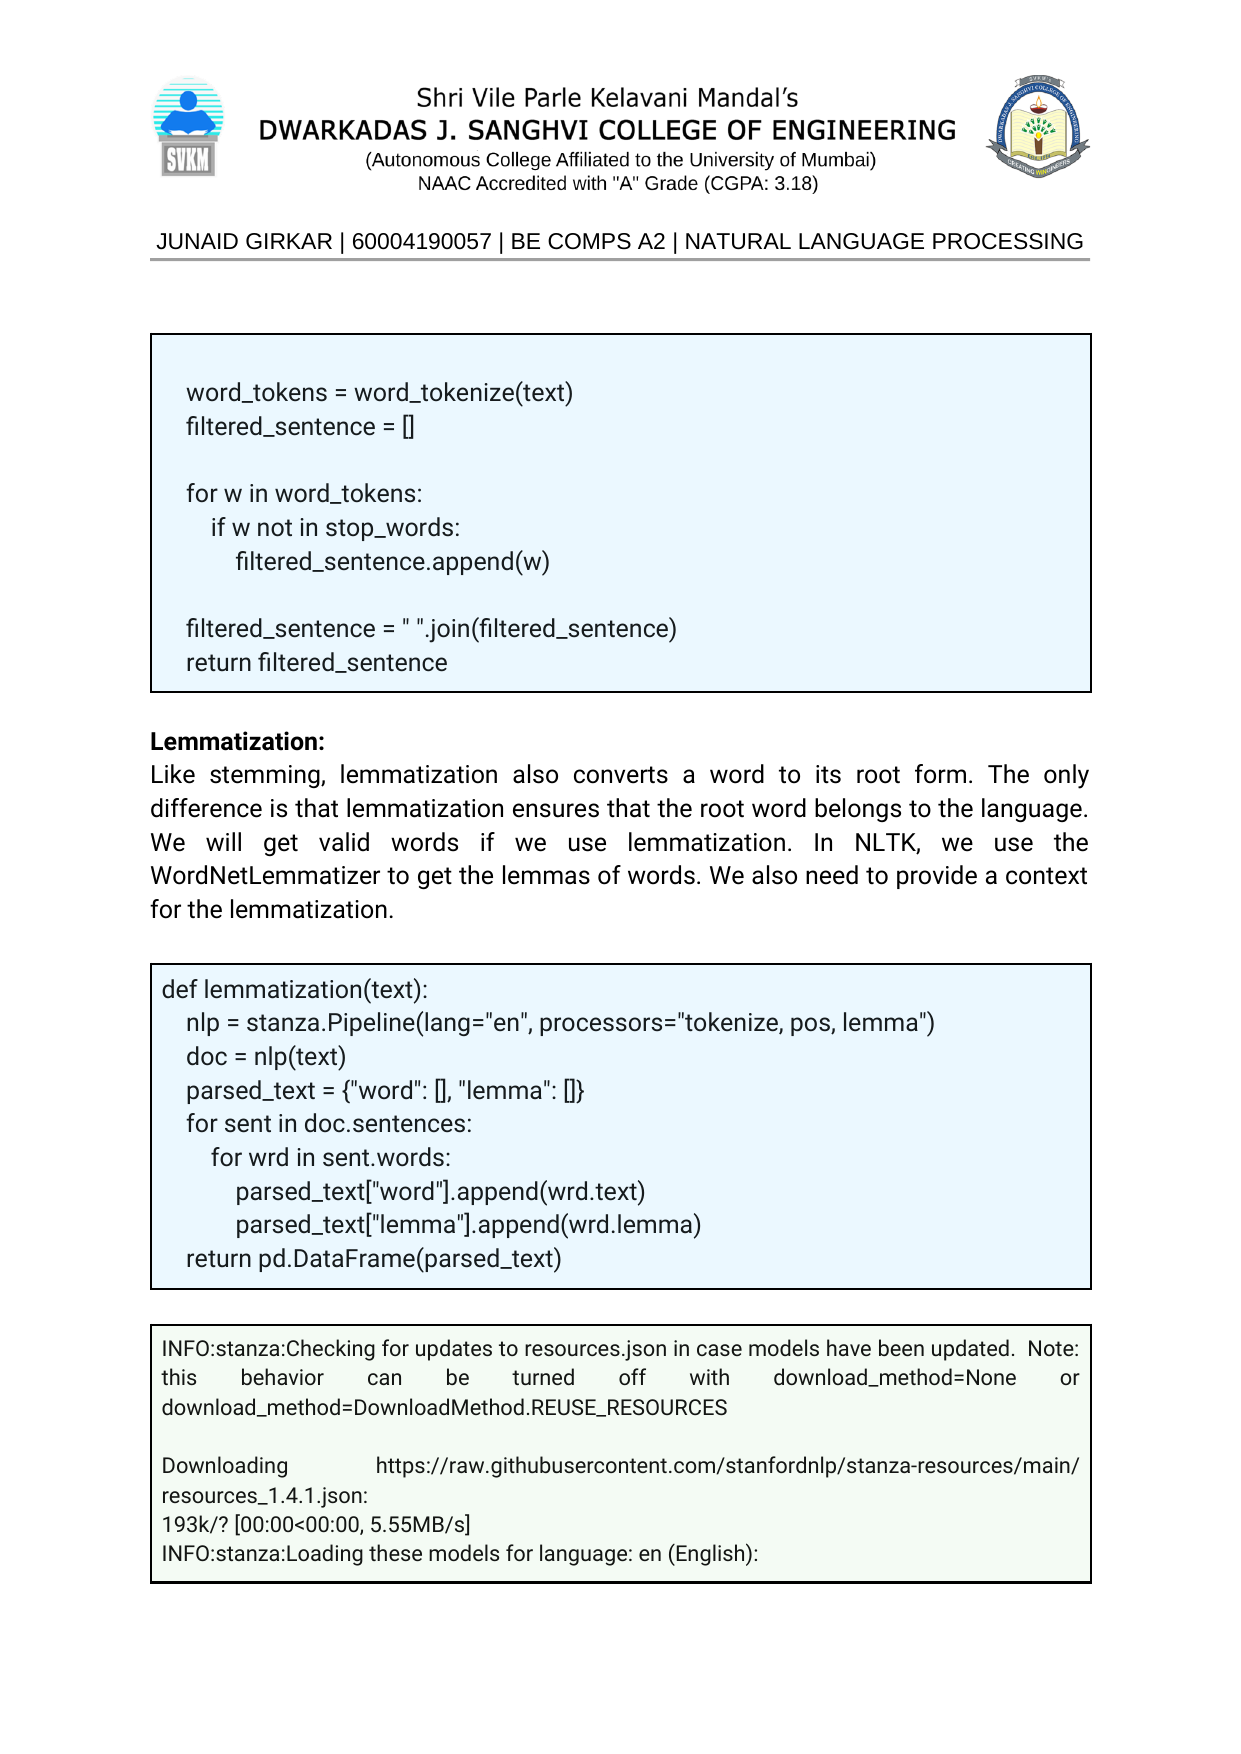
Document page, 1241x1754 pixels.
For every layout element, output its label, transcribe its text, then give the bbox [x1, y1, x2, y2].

picture [150, 75, 1091, 194]
text Like stemming, lemmatization also converts a word to its root form. The only difference is that lemmatization ensures that the root word belongs to the language. We will get valid words if we use lemmatization. In NLTK, we use the WordNetLemmatizer to get the lemmas of words. We also need to provide a context for the lemmatization. [150, 761, 1090, 924]
text Lemmatization: [150, 727, 1090, 756]
table_header def lemmatization(text): nlp = stanza.Pipeline(lang="en", processors="tokenize, pos, lemma") doc = nlp(text) parsed_text = {"word": [], "lemma": []} for sent in doc.sentences: for wrd in sent.words: parsed_text["word"].append(wrd.text) parsed_text["lemma"].append(wrd.lemma) return pd.DataFrame(parsed_text) [152, 965, 1090, 1288]
